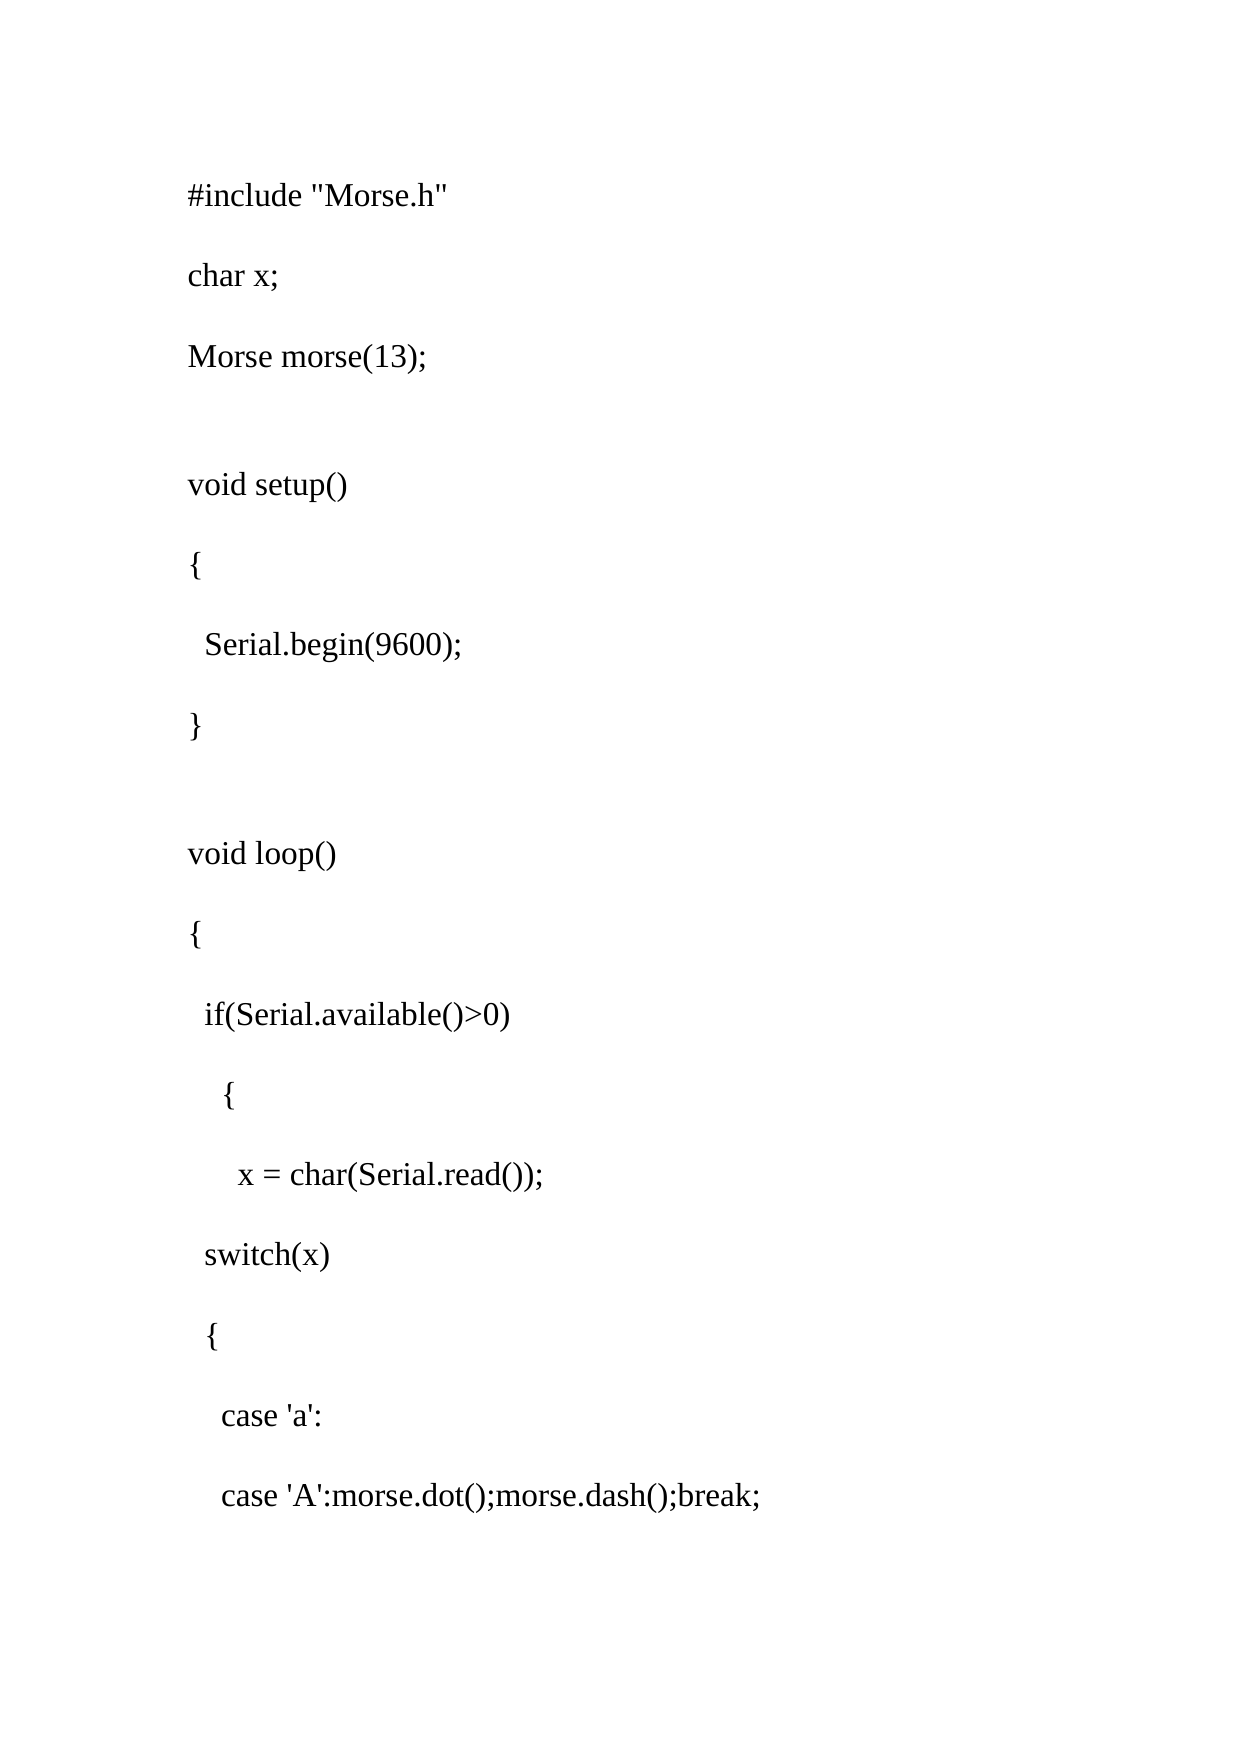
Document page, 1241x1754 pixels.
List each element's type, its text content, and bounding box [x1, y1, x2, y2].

list { [187, 900, 1053, 965]
list } [187, 692, 1053, 757]
list { [187, 1061, 1053, 1126]
list Morse morse(13); [187, 323, 1053, 388]
list void setup() [187, 451, 1053, 516]
list case 'A':morse.dot();morse.dash();break; [187, 1462, 1053, 1527]
list x = char(Serial.read()); [187, 1141, 1053, 1206]
list void loop() [187, 820, 1053, 885]
list { [187, 1302, 1053, 1367]
list char x; [187, 242, 1053, 307]
list case 'a': [187, 1382, 1053, 1447]
list switch(x) [187, 1221, 1053, 1286]
list if(Serial.available()>0) [187, 980, 1053, 1045]
list #include "Morse.h" [187, 162, 1053, 227]
list { [187, 531, 1053, 596]
list Serial.begin(9600); [187, 611, 1053, 676]
